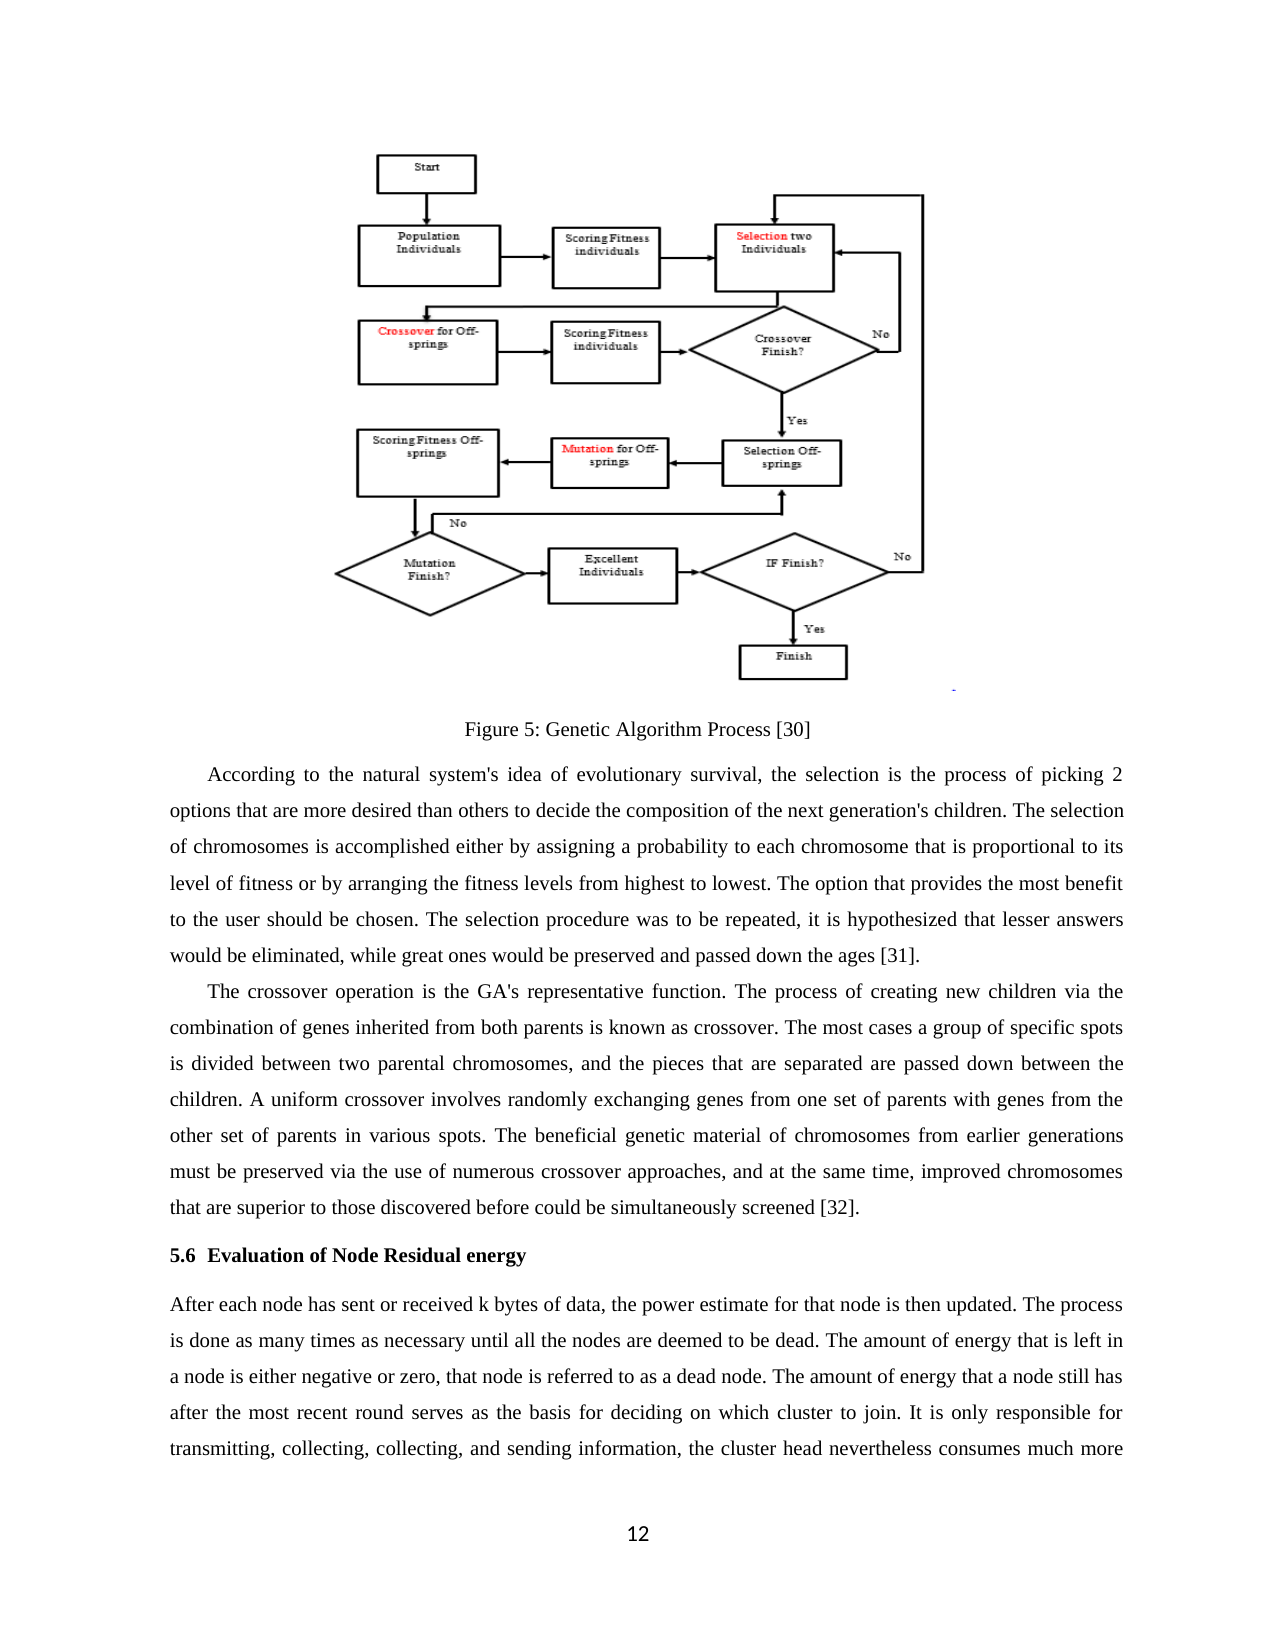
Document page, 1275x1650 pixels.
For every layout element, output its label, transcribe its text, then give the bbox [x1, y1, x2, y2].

subtitle Evaluation of Node Residual energy [169, 1243, 1125, 1267]
text According to the natural system's idea of evolutionary survival, the selection is the process of picking 2 options that are more desired than others to decide the composition of the next generation's children. The selection of chromosomes is accomplished either by assigning a probability to each chromosome that is proportional to its level of fitness or by arranging the fitness levels from highest to lowest. The option that provides the most benefit to the user should be chosen. The selection procedure was to be repeated, it is hypothesized that lesser answers would be eliminated, while great ones would be preserved and passed down the ages [31]. [169, 762, 1125, 967]
text The crossover operation is the GA's representative function. The process of creating new children via the combination of genes inherited from both parents is known as crossover. The most cases a group of specific spots is divided between two parental chromosomes, and the pieces that are separated are passed down between the children. A uniform crossover involves randomly exchanging genes from one set of parents with genes from the other set of parents in various spots. The beneficial genetic material of chromosomes from earlier generations must be preserved via the use of numerous crossover approaches, and at the same time, improved chromosomes that are superior to those discovered before could be simultaneously screened [32]. [169, 978, 1125, 1219]
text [169, 1292, 1125, 1460]
text Figure 5: Genetic Algorithm Process [30] [150, 717, 1125, 741]
picture [319, 150, 956, 691]
